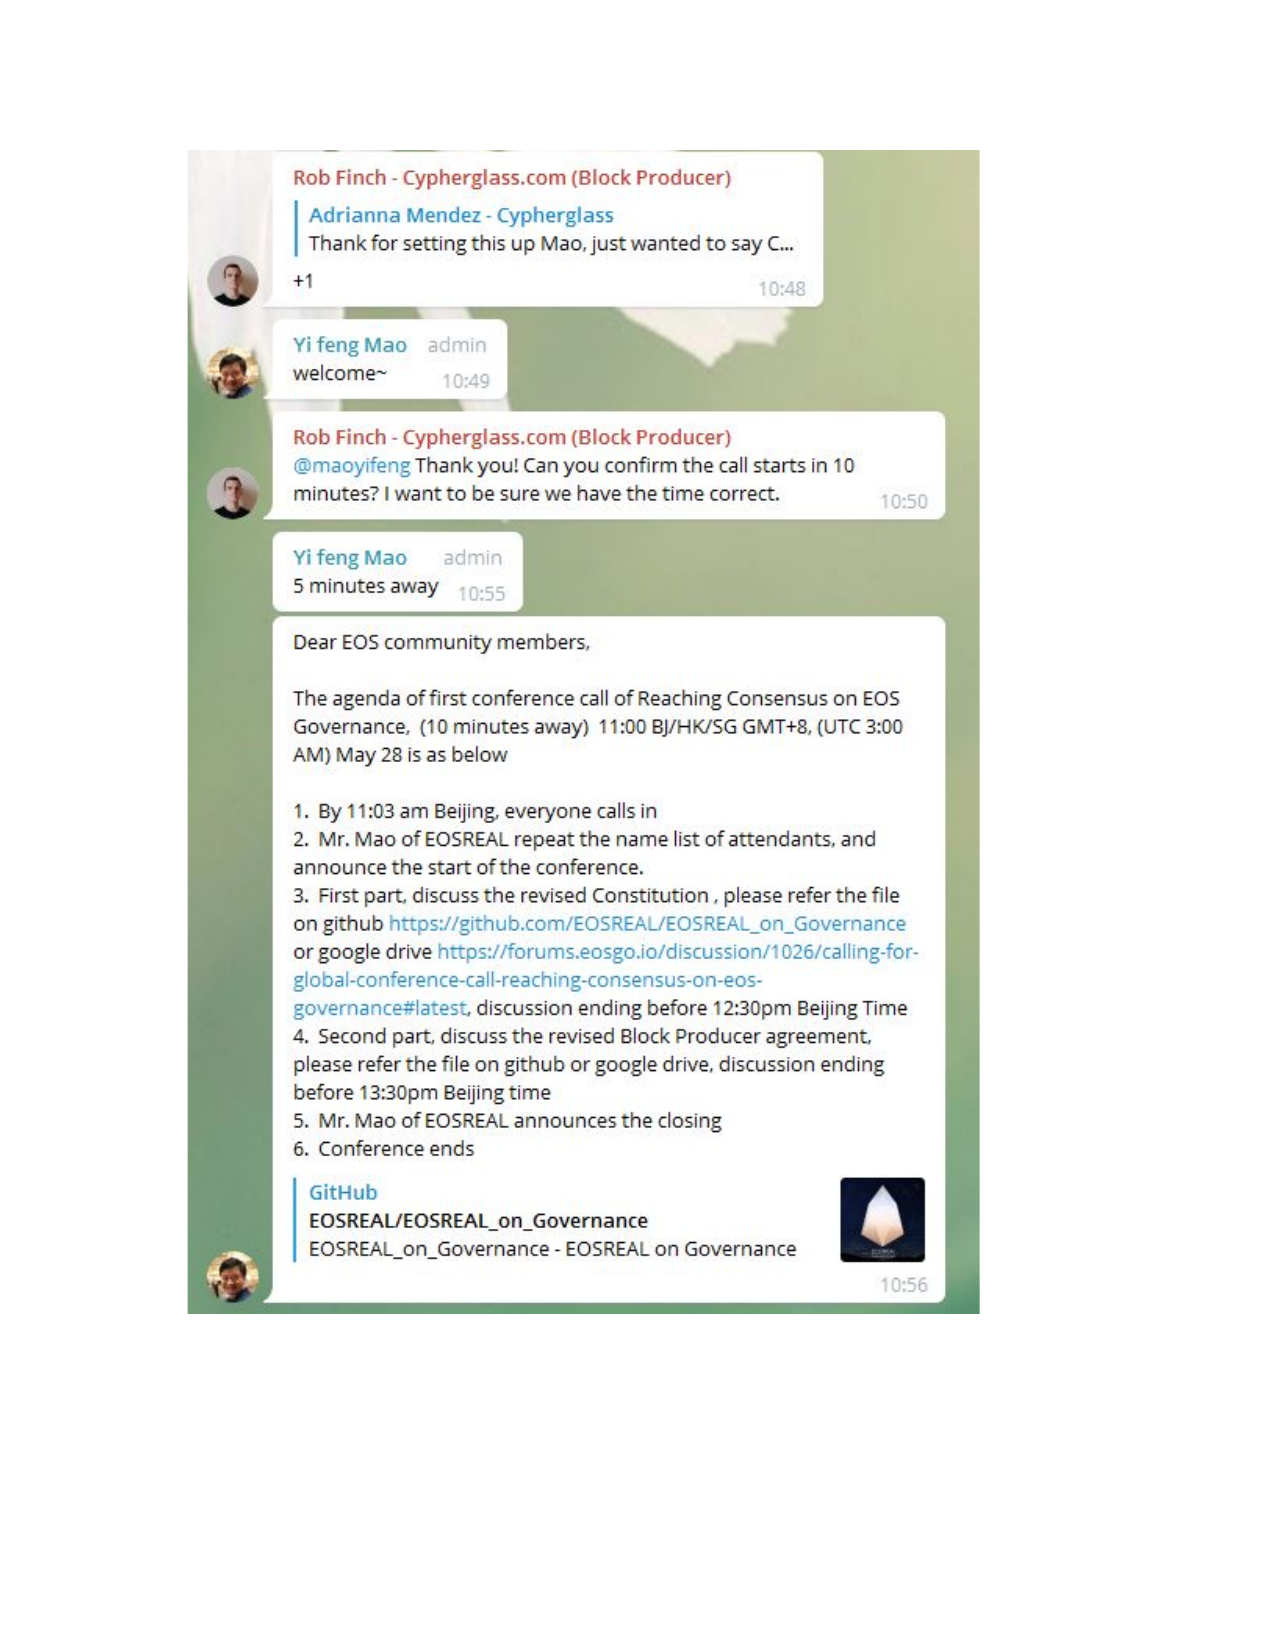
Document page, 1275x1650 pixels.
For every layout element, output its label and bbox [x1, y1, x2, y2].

picture [187, 150, 980, 1314]
